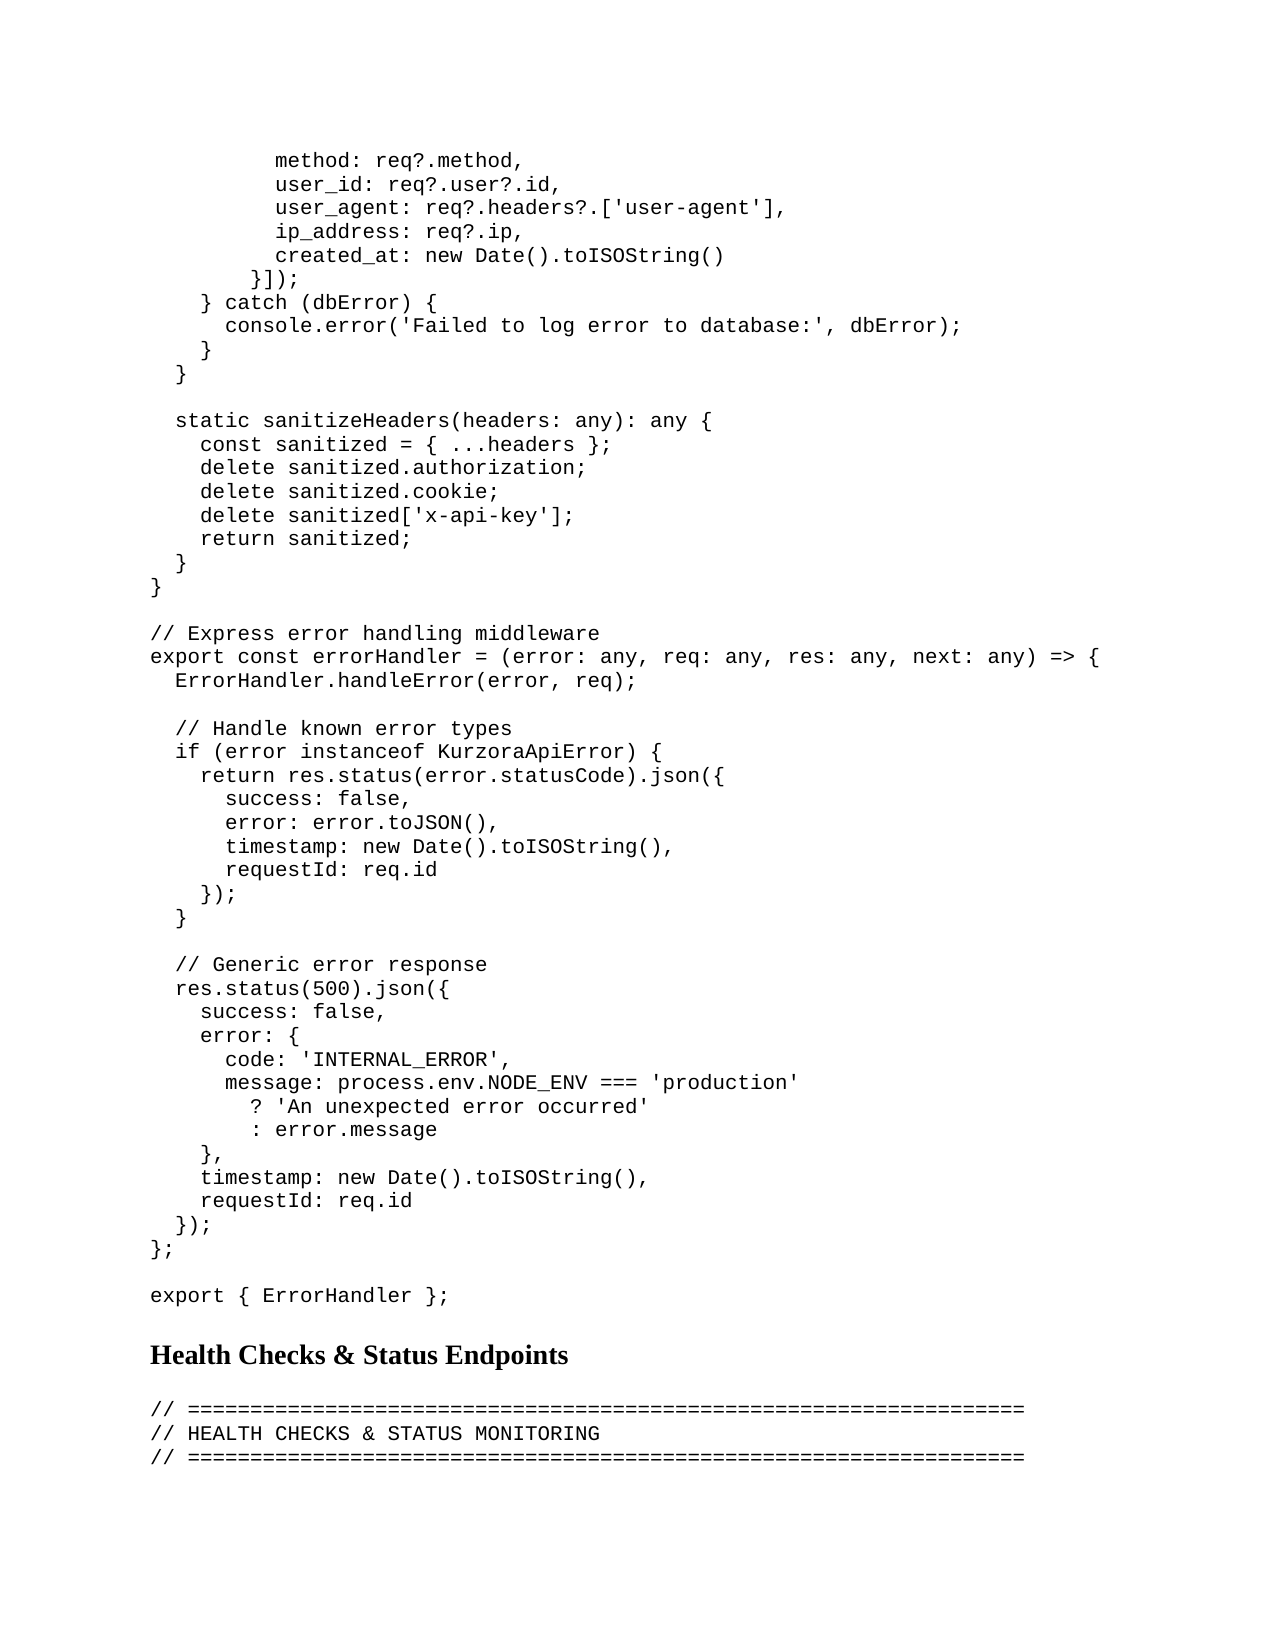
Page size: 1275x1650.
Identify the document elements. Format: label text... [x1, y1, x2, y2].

text success: false, [150, 788, 1125, 812]
text export { ErrorHandler }; [150, 1285, 1125, 1309]
text requestId: req.id [150, 1190, 1125, 1214]
text timestamp: new Date().toISOString(), [150, 836, 1125, 859]
text ? 'An unexpected error occurred' [150, 1096, 1125, 1119]
text } [150, 363, 1125, 386]
text ErrorHandler.handleError(error, req); [150, 670, 1125, 694]
text } [150, 339, 1125, 363]
text user_agent: req?.headers?.['user-agent'], [150, 197, 1125, 221]
text export const errorHandler = (error: any, req: any, res: any, next: any) => { [150, 647, 1125, 670]
text delete sanitized['x-api-key']; [150, 505, 1125, 528]
text // Generic error response [150, 954, 1125, 978]
text }]); [150, 268, 1125, 292]
text return sanitized; [150, 528, 1125, 552]
text code: 'INTERNAL_ERROR', [150, 1048, 1125, 1072]
text // =================================================================== [150, 1399, 1125, 1423]
text // =================================================================== [150, 1447, 1125, 1470]
text : error.message [150, 1119, 1125, 1143]
text error: error.toJSON(), [150, 812, 1125, 836]
text message: process.env.NODE_ENV === 'production' [150, 1072, 1125, 1096]
text error: { [150, 1025, 1125, 1048]
text } [150, 576, 1125, 599]
text // HEALTH CHECKS & STATUS MONITORING [150, 1423, 1125, 1447]
text user_id: req?.user?.id, [150, 174, 1125, 197]
text }); [150, 1214, 1125, 1238]
text method: req?.method, [150, 150, 1125, 174]
text } [150, 907, 1125, 930]
text // Handle known error types [150, 717, 1125, 741]
text delete sanitized.authorization; [150, 457, 1125, 481]
text } catch (dbError) { [150, 292, 1125, 316]
text }, [150, 1143, 1125, 1167]
text success: false, [150, 1001, 1125, 1025]
text timestamp: new Date().toISOString(), [150, 1167, 1125, 1190]
text } [150, 552, 1125, 576]
text static sanitizeHeaders(headers: any): any { [150, 410, 1125, 434]
text ip_address: req?.ip, [150, 221, 1125, 244]
text Health Checks & Status Endpoints [150, 1338, 1125, 1370]
text if (error instanceof KurzoraApiError) { [150, 741, 1125, 765]
text delete sanitized.cookie; [150, 481, 1125, 505]
text requestId: req.id [150, 859, 1125, 883]
text }; [150, 1238, 1125, 1261]
text // Express error handling middleware [150, 623, 1125, 647]
text console.error('Failed to log error to database:', dbError); [150, 316, 1125, 339]
text created_at: new Date().toISOString() [150, 244, 1125, 268]
text res.status(500).json({ [150, 978, 1125, 1001]
text const sanitized = { ...headers }; [150, 434, 1125, 457]
text return res.status(error.statusCode).json({ [150, 765, 1125, 788]
text }); [150, 883, 1125, 907]
